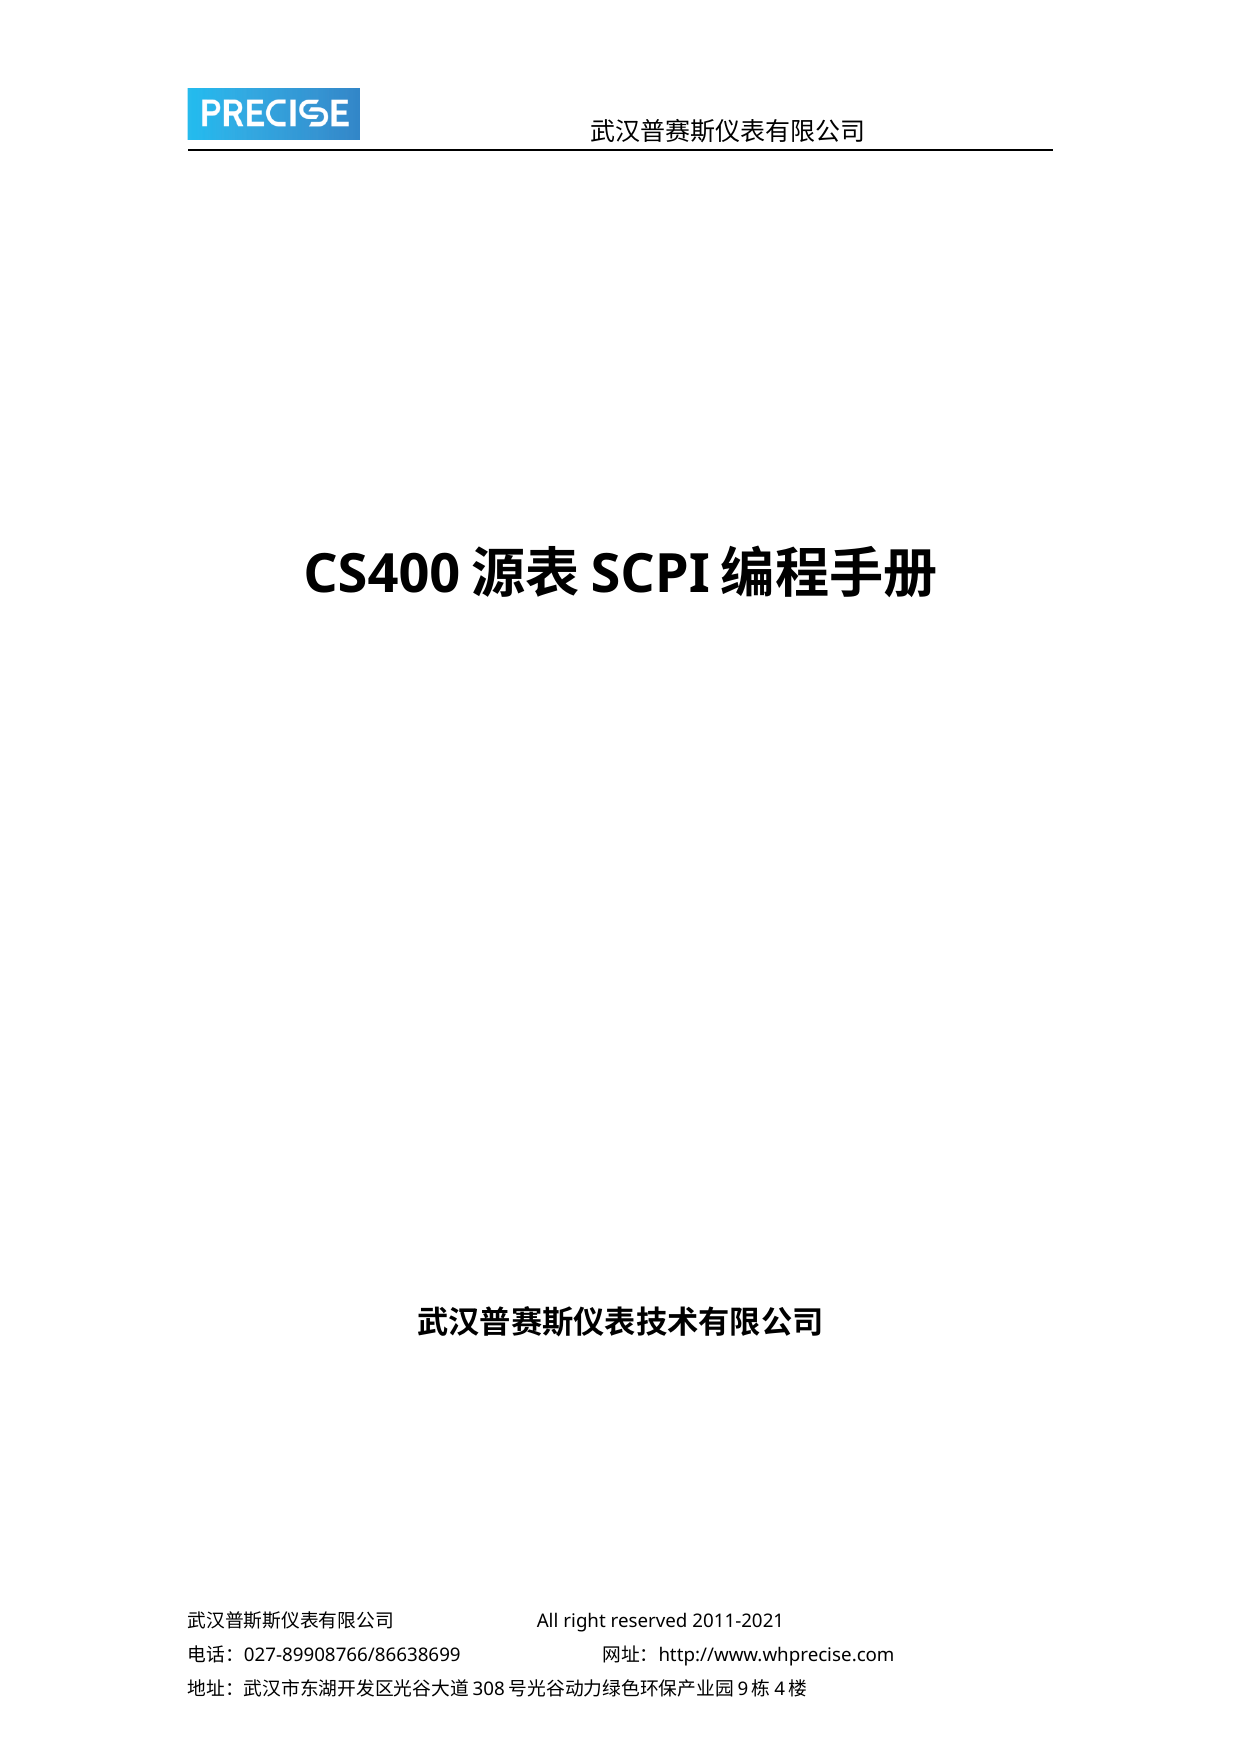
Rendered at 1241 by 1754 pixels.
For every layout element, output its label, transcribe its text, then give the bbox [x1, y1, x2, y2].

text 武汉普赛斯仪表技术有限公司 [187, 1287, 1053, 1352]
picture [187, 88, 360, 140]
text CS400源表SCPI编程手册 [187, 520, 1053, 617]
